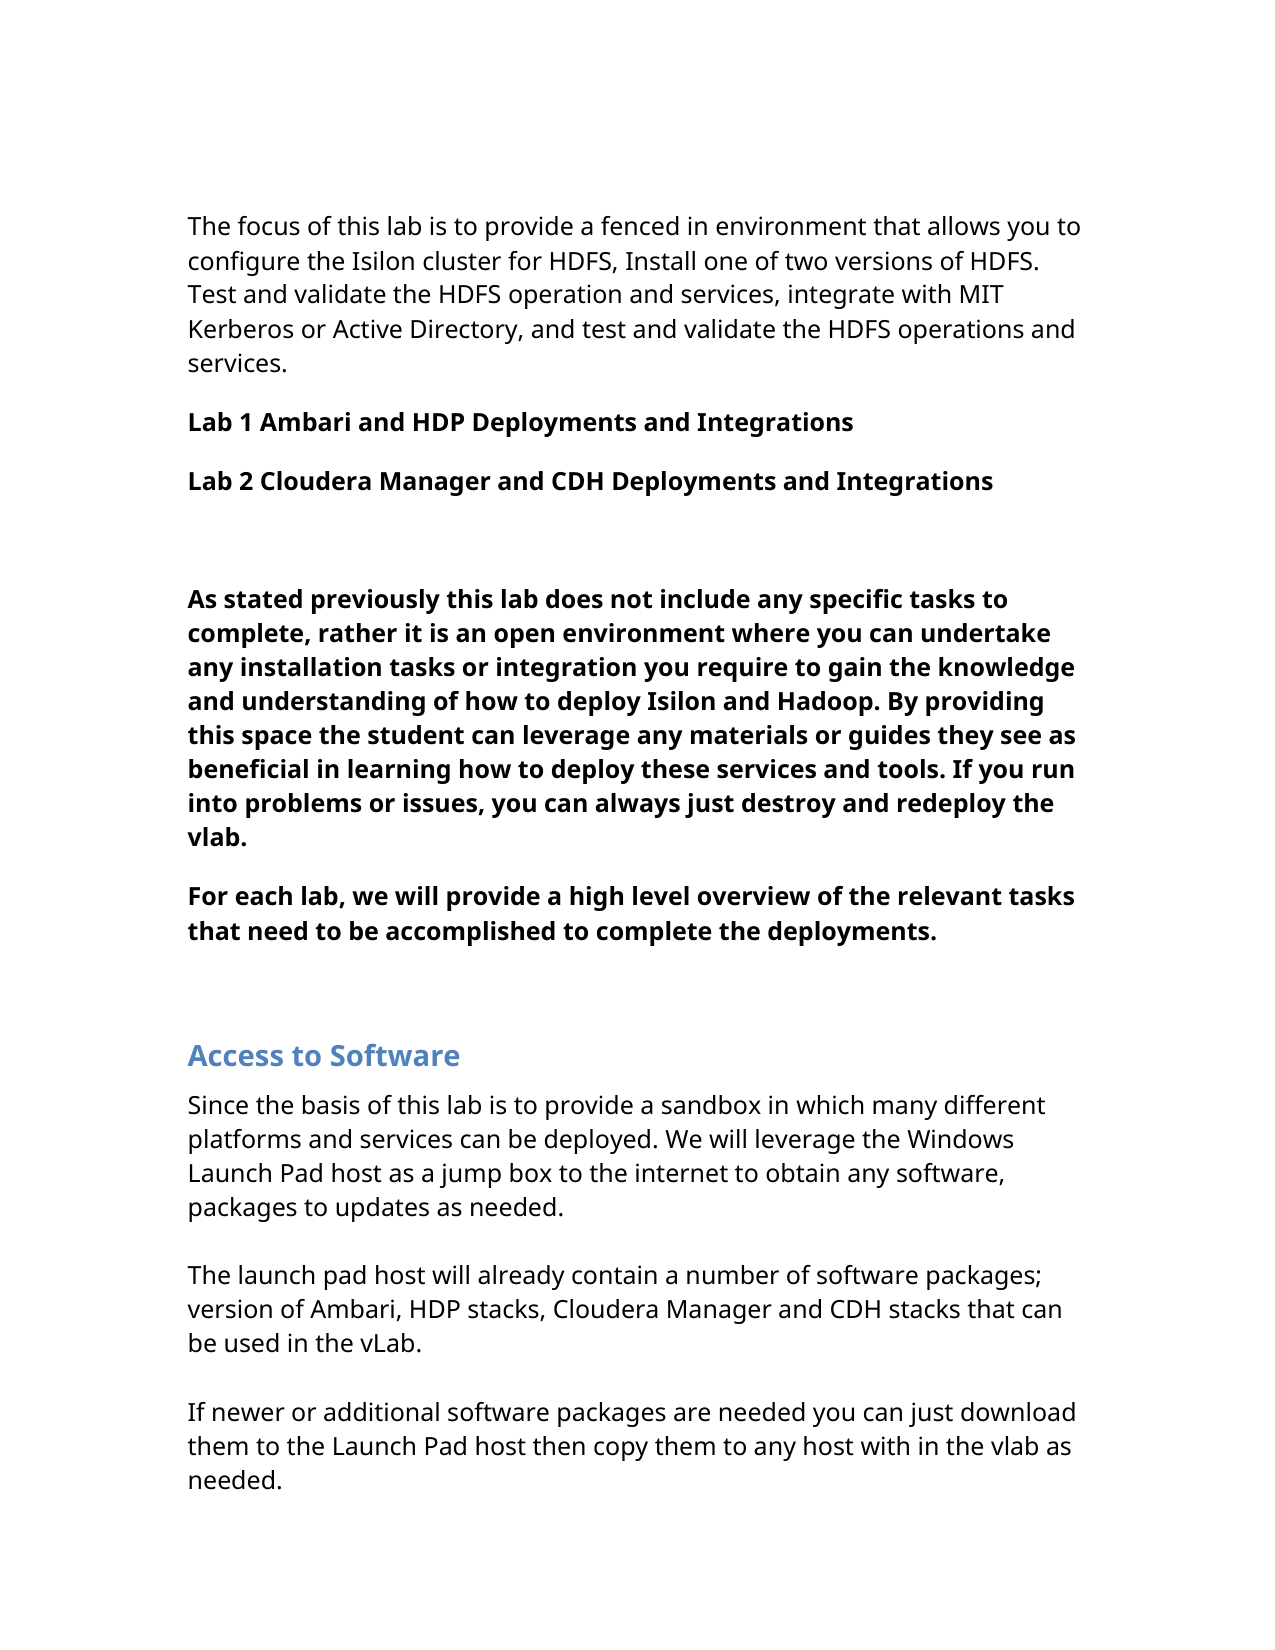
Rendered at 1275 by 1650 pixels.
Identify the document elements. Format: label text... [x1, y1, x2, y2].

subtitle Access to Software [187, 1035, 1087, 1075]
text Lab 1 Ambari and HDP Deployments and Integrations [187, 404, 1087, 438]
text As stated previously this lab does not include any specific tasks to complete, rather it is an open environment where you can undertake any installation tasks or integration you require to gain the knowledge and understanding of how to deploy Isilon and Hadoop. By providing this space the student can leverage any materials or guides they see as beneficial in learning how to deploy these services and tools. If you run into problems or issues, you can always just destroy and redeploy the vlab. [187, 582, 1087, 854]
text For each lab, we will provide a high level overview of the relevant tasks that need to be accomplished to complete the deployments. [187, 879, 1087, 947]
text Since the basis of this lab is to provide a sandbox in which many different platforms and services can be deployed. We will leverage the Windows Launch Pad host as a jump box to the internet to obtain any software, packages to updates as needed. [187, 1088, 1087, 1224]
text Lab 2 Cloudera Manager and CDH Deployments and Integrations [187, 463, 1087, 497]
text The focus of this lab is to provide a fenced in environment that allows you to configure the Isilon cluster for HDFS, Install one of two versions of HDFS. Test and validate the HDFS operation and services, integrate with MIT Kerberos or Active Directory, and test and validate the HDFS operations and services. [187, 209, 1087, 379]
text If newer or additional software packages are needed you can just download them to the Launch Pad host then copy them to any host with in the vlab as needed. [187, 1394, 1087, 1496]
text The launch pad host will already contain a number of software packages; version of Ambari, HDP stacks, Cloudera Manager and CDH stacks that can be used in the vLab. [187, 1258, 1087, 1360]
